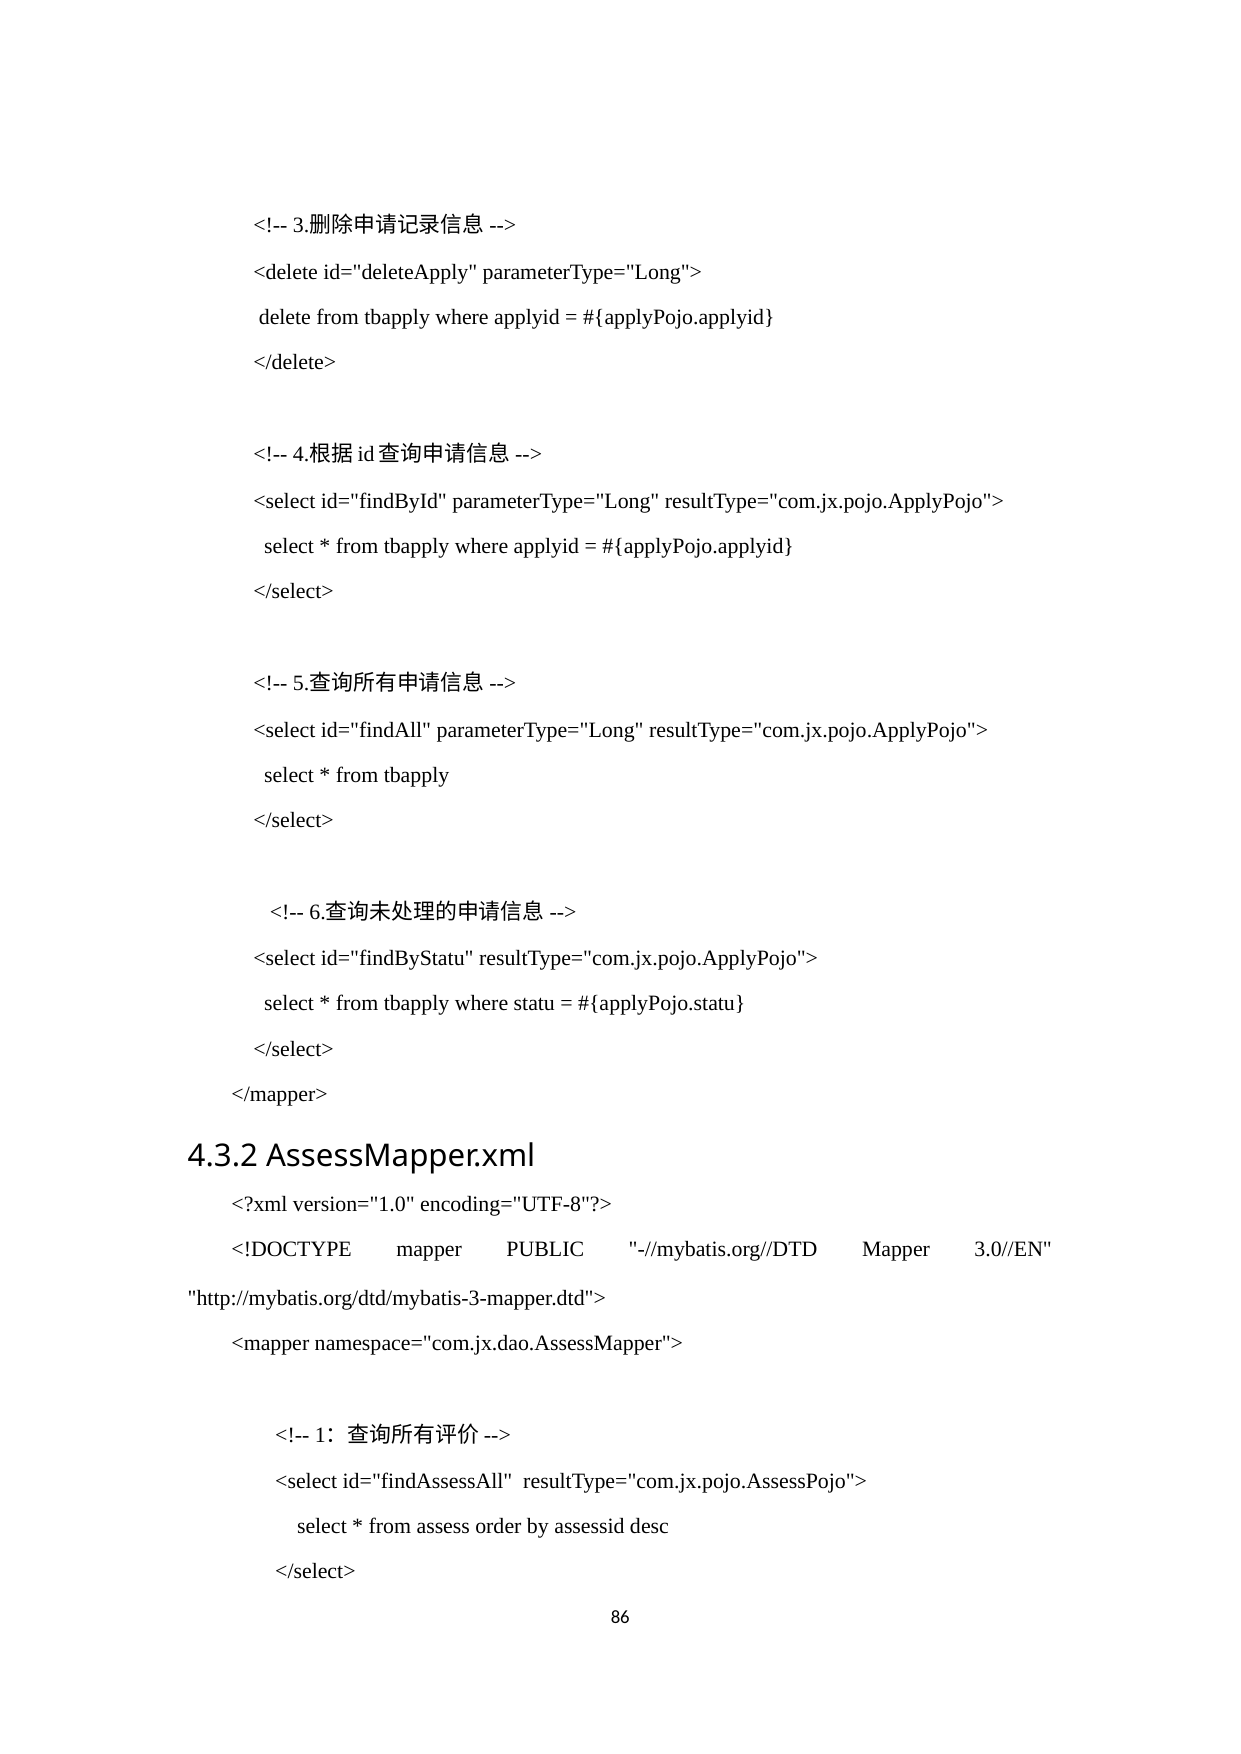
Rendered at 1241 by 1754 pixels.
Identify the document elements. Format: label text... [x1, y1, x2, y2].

text </delete> [187, 346, 1053, 378]
text 4.3.2 AssessMapper.xml [187, 1122, 1053, 1187]
text <mapper namespace="com.jx.dao.AssessMapper"> [187, 1326, 1053, 1358]
text select * from tbapply where statu = #{applyPojo.statu} [187, 987, 1053, 1019]
text </select> [187, 1032, 1053, 1064]
text <?xml version="1.0" encoding="UTF-8"?> [187, 1187, 1053, 1219]
text <!DOCTYPE mapper PUBLIC "-//mybatis.org//DTD Mapper 3.0//EN" "http://mybatis.org/dtd/mybatis-3-mapper.dtd"> [187, 1232, 1053, 1313]
text <select id="findAssessAll" resultType="com.jx.pojo.AssessPojo"> [187, 1464, 1053, 1497]
text <select id="findAll" parameterType="Long" resultType="com.jx.pojo.ApplyPojo"> [187, 713, 1053, 745]
text select * from tbapply where applyid = #{applyPojo.applyid} [187, 529, 1053, 562]
text <delete id="deleteApply" parameterType="Long"> [187, 255, 1053, 288]
text <!-- 5.查询所有申请信息 --> [187, 664, 1053, 697]
text select * from tbapply [187, 758, 1053, 791]
text <!-- 3.删除申请记录信息 --> [187, 207, 1053, 239]
text delete from tbapply where applyid = #{applyPojo.applyid} [187, 301, 1053, 333]
text <select id="findById" parameterType="Long" resultType="com.jx.pojo.ApplyPojo"> [187, 484, 1053, 517]
text </select> [187, 1555, 1053, 1587]
text </mapper> [187, 1077, 1053, 1109]
text <select id="findByStatu" resultType="com.jx.pojo.ApplyPojo"> [187, 942, 1053, 974]
text <!-- 1：查询所有评价 --> [187, 1416, 1053, 1449]
text <!-- 6.查询未处理的申请信息 --> [187, 893, 1053, 926]
text select * from assess order by assessid desc [187, 1510, 1053, 1542]
text </select> [187, 574, 1053, 607]
text </select> [187, 803, 1053, 836]
text <!-- 4.根据id查询申请信息 --> [187, 436, 1053, 468]
